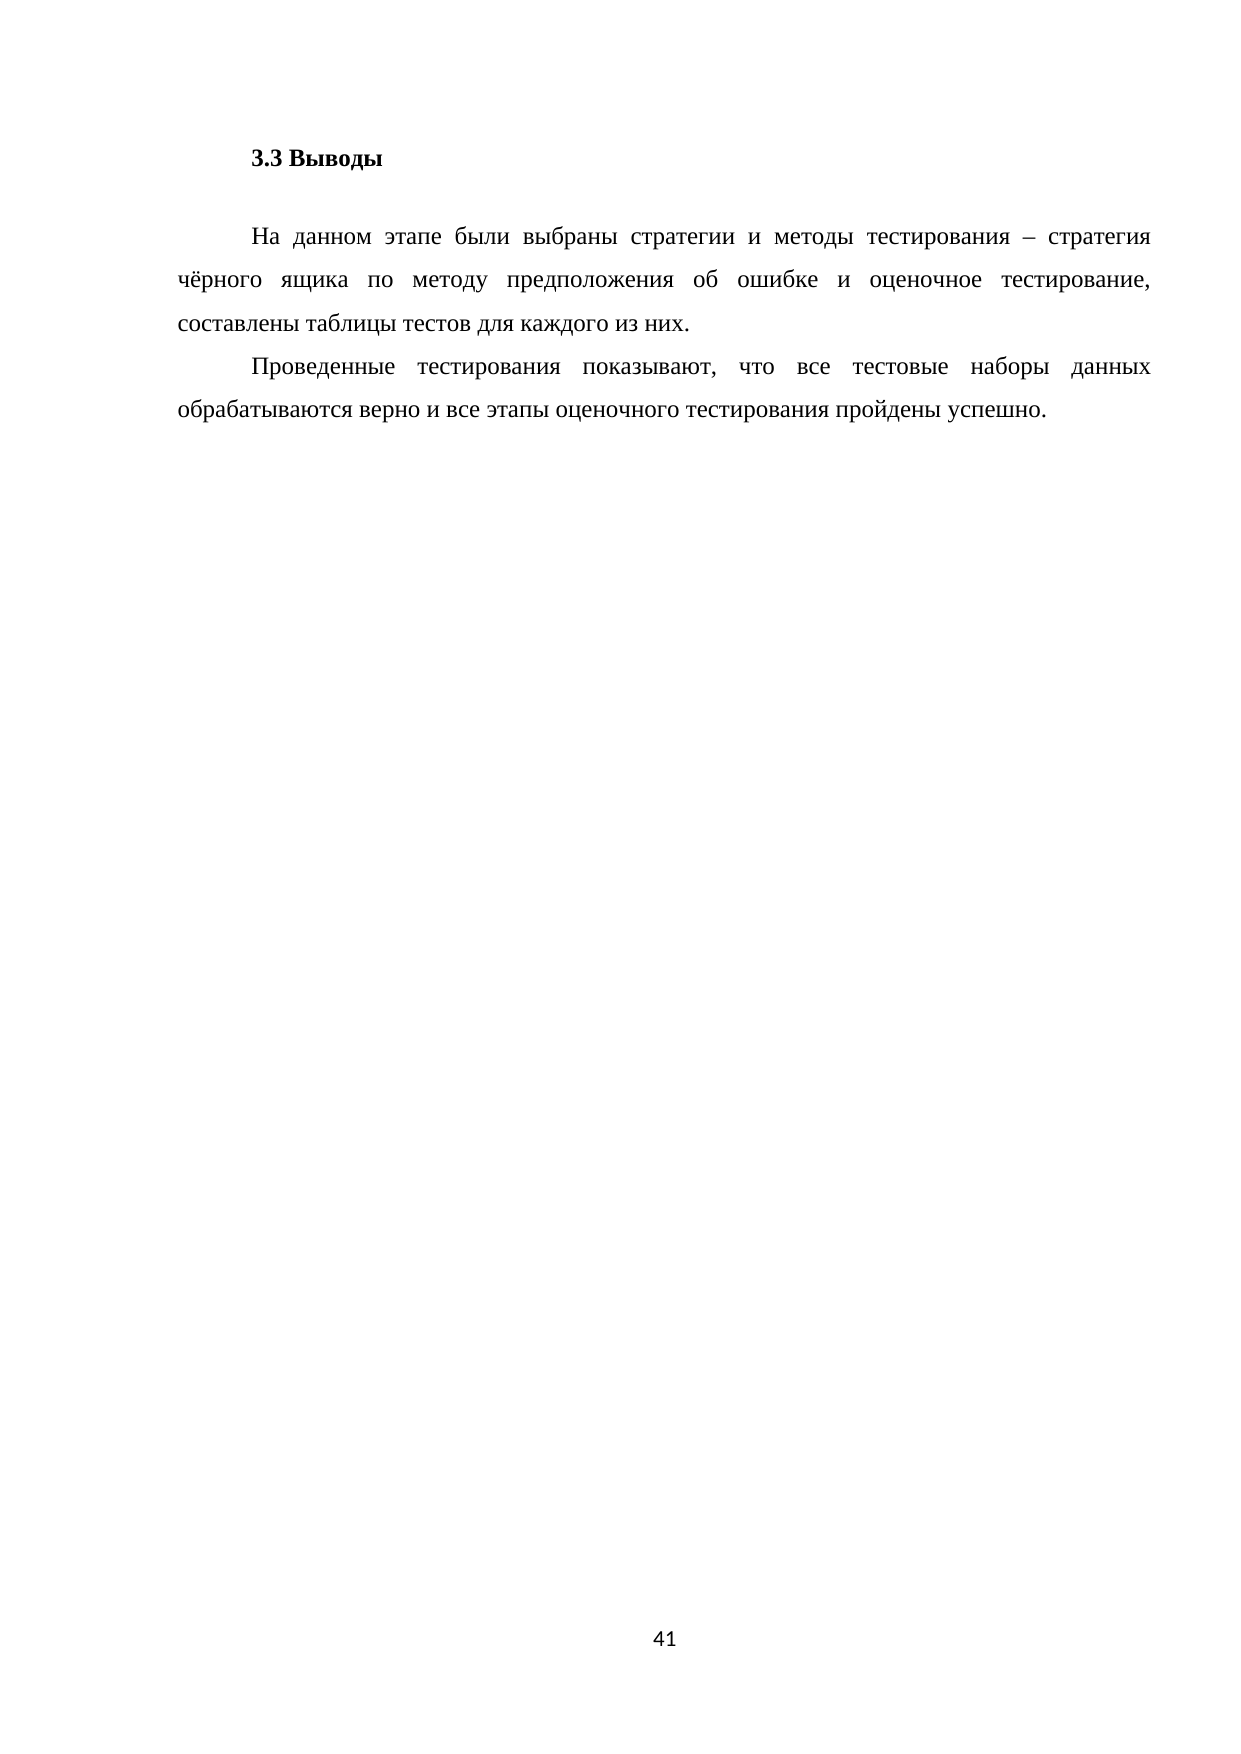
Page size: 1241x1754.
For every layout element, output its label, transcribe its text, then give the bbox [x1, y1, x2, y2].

subtitle 3.3 Выводы [177, 143, 1152, 172]
text Проведенные тестирования показывают, что все тестовые наборы данных обрабатываются верно и все этапы оценочного тестирования пройдены успешно. [177, 351, 1152, 423]
text На данном этапе были выбраны стратегии и методы тестирования – стратегия чёрного ящика по методу предположения об ошибке и оценочное тестирование, составлены таблицы тестов для каждого из них. [177, 221, 1152, 336]
